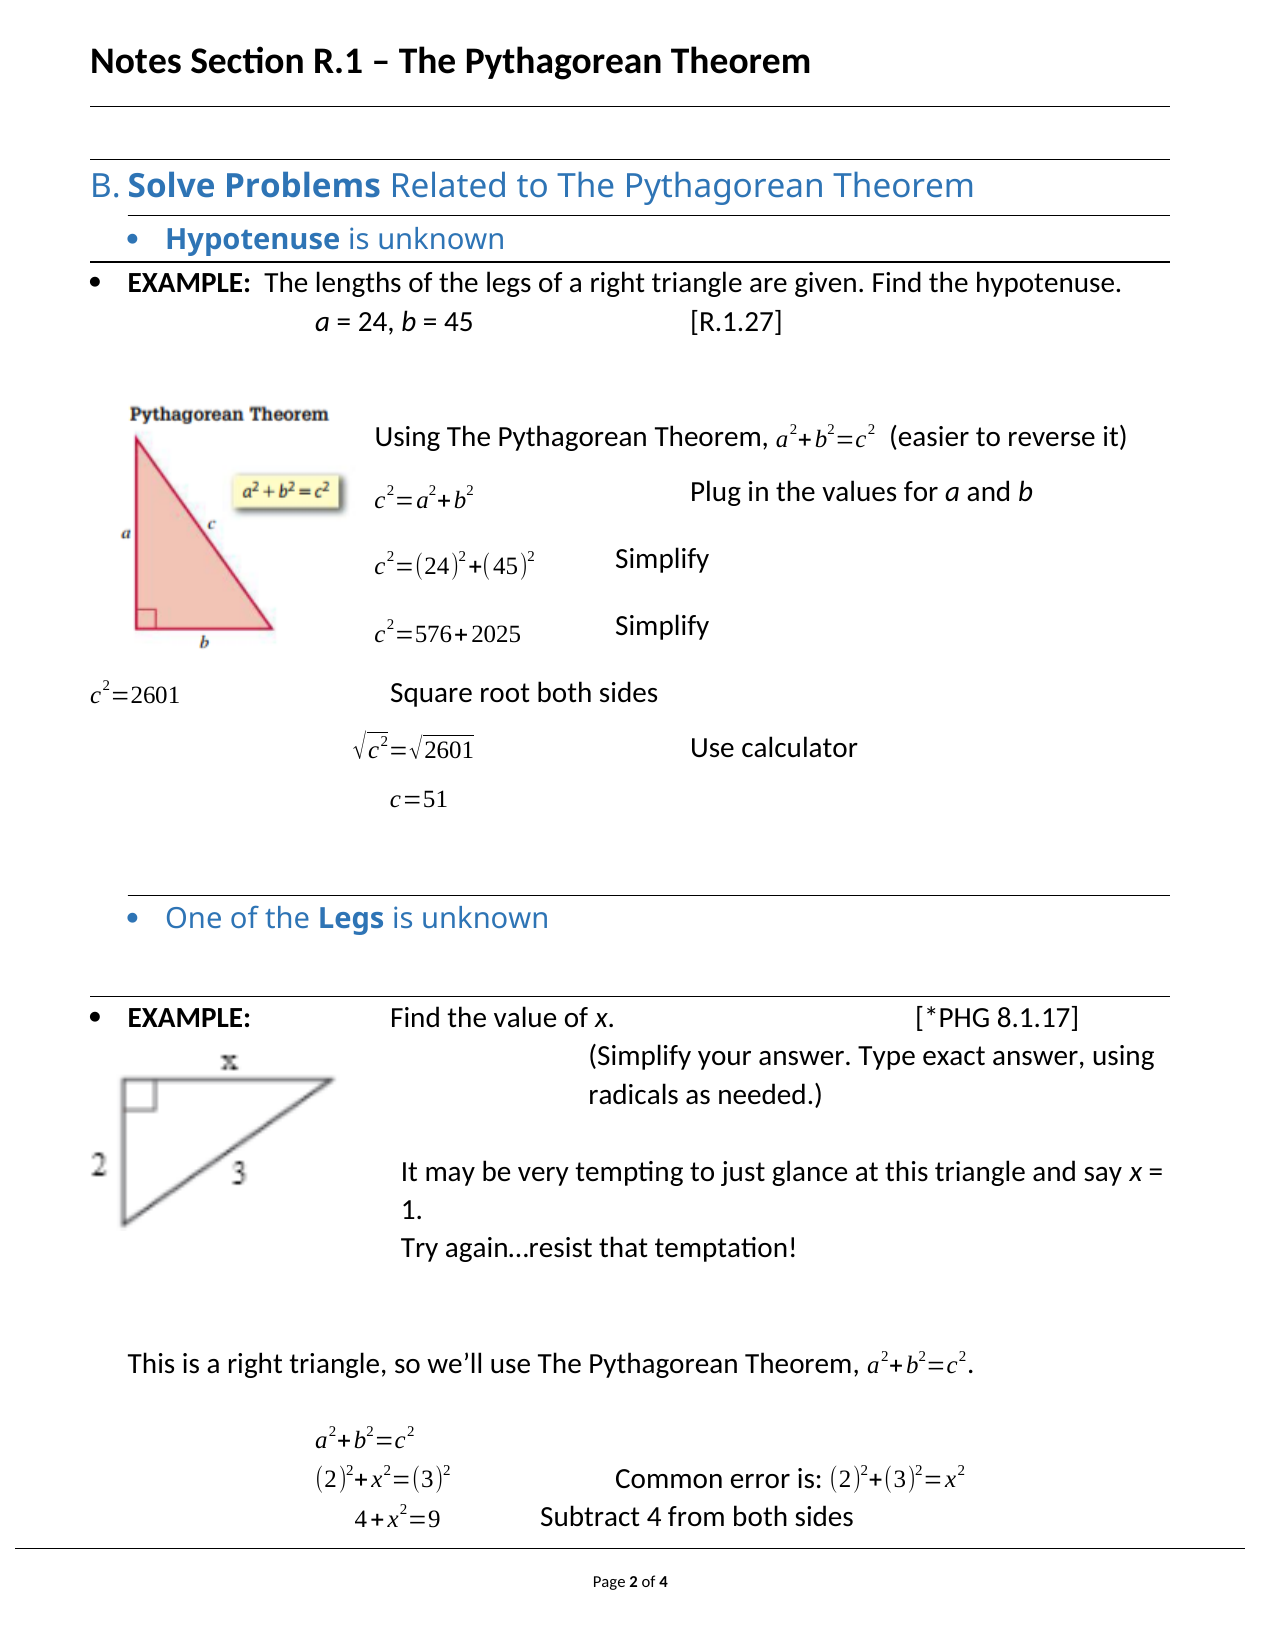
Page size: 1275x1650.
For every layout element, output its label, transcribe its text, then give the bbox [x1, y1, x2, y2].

list Subtract 4 from both sides [90, 1498, 1170, 1534]
list a = 24, b = 45 [R.1.27] [315, 303, 1170, 338]
list It may be very tempting to just glance at this triangle and say x = 1. [345, 1153, 1170, 1227]
subtitle Solve Problems Related to The Pythagorean Theorem [90, 160, 1170, 208]
text Plug in the values for a and b [356, 473, 1170, 521]
list EXAMPLE: The lengths of the legs of a right triangle are given. Find the hypotenuse. [90, 263, 1170, 300]
list This is a right triangle, so we’ll use The Pythagorean Theorem, . [127, 1345, 1170, 1380]
text Simplify [90, 607, 1170, 655]
list Try again…resist that temptation! [127, 1229, 1170, 1265]
picture [90, 1042, 345, 1231]
picture [90, 396, 356, 653]
list Using The Pythagorean Theorem, (easier to reverse it) [356, 418, 1196, 454]
subtitle Hypotenuse is unknown [127, 216, 1170, 258]
text Simplify [356, 540, 1170, 588]
list EXAMPLE: Find the value of x. [*PHG 8.1.17] [90, 997, 1170, 1034]
text Use calculator [90, 729, 1170, 765]
list (Simplify your answer. Type exact answer, using radicals as needed.) [315, 1037, 1187, 1111]
list Common error is: [127, 1460, 1170, 1496]
text Square root both sides [90, 674, 1170, 710]
subtitle One of the Legs is unknown [127, 896, 1170, 937]
